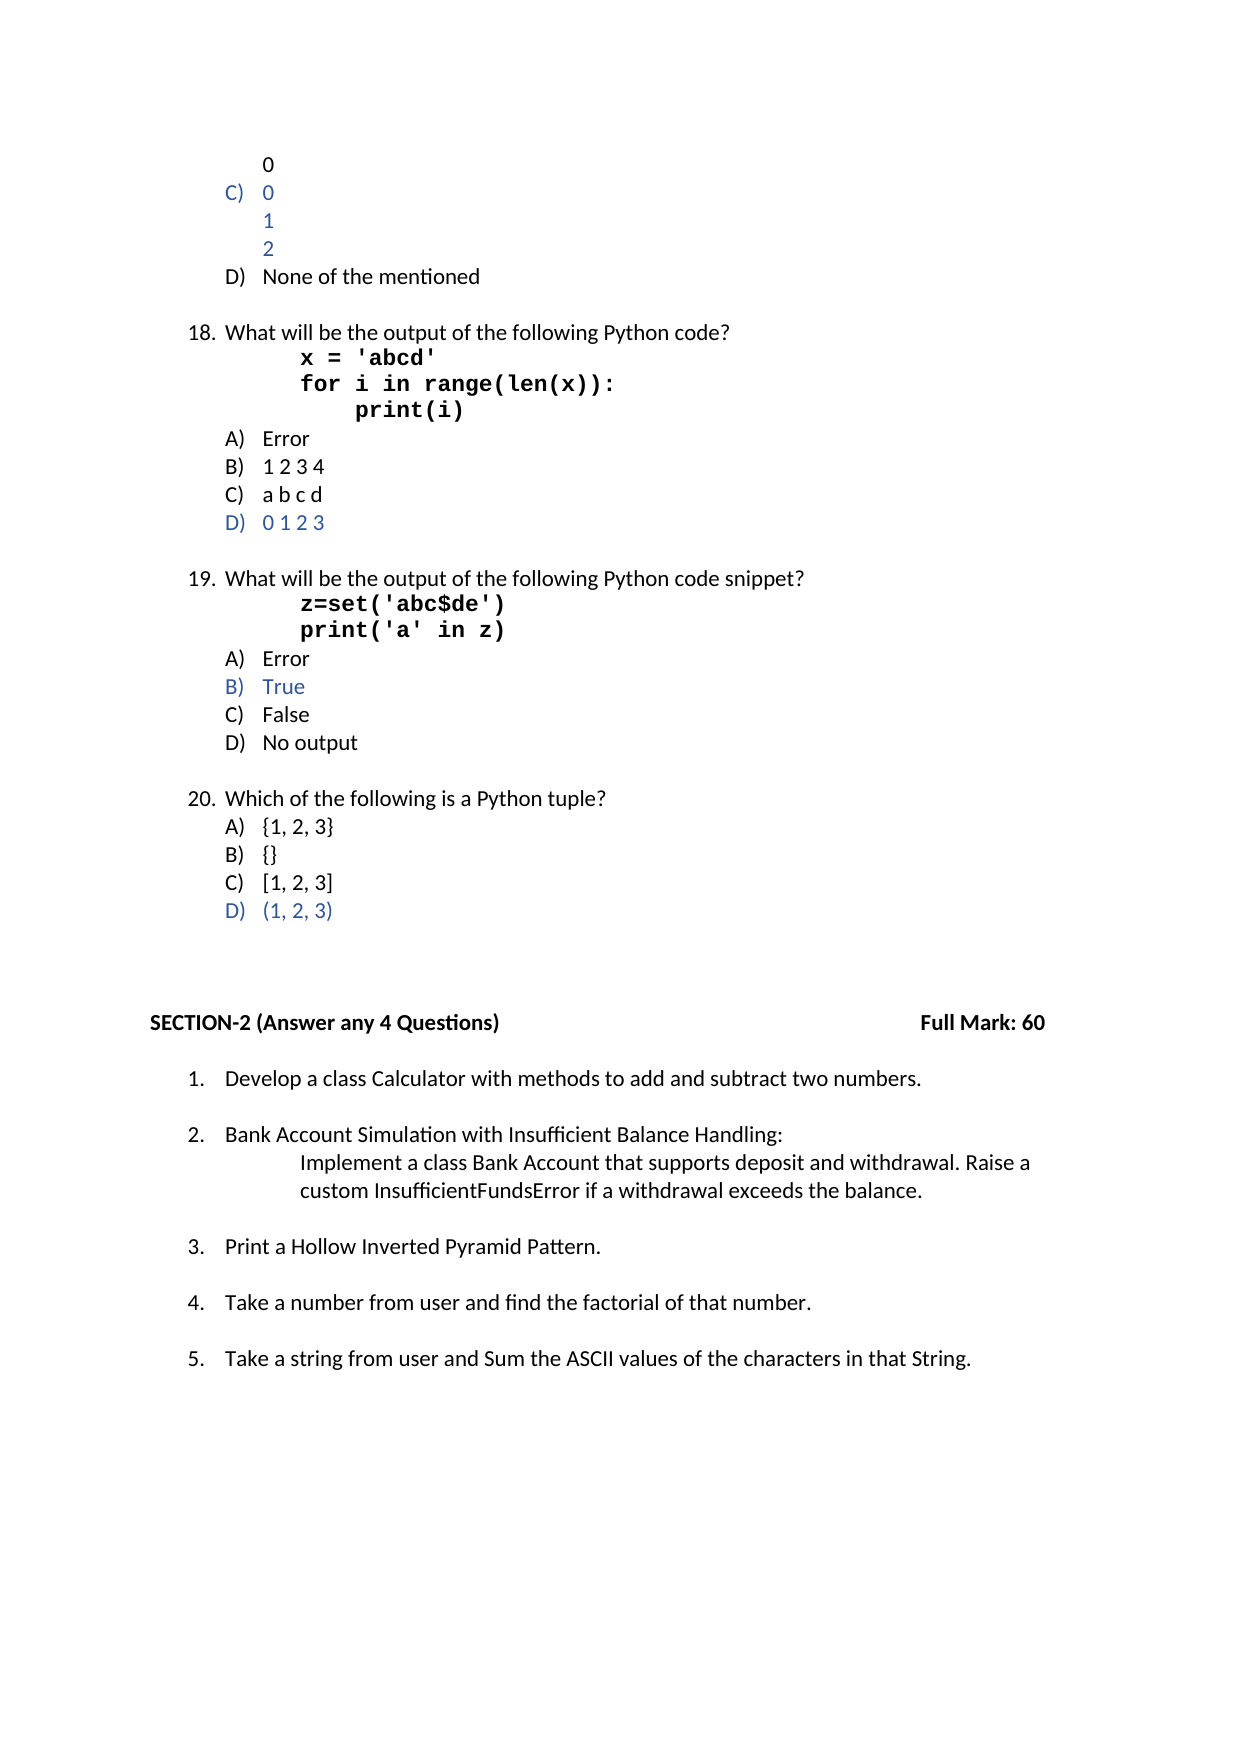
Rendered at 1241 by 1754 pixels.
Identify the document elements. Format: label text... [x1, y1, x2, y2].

list No output [225, 728, 1090, 756]
list Print a Hollow Inverted Pyramid Pattern. [187, 1232, 1090, 1260]
list 1 2 3 4 [225, 452, 1090, 480]
list What will be the output of the following Python code? [187, 318, 1090, 346]
list Bank Account Simulation with Insufficient Balance Handling: [187, 1120, 1090, 1148]
list Develop a class Calculator with methods to add and subtract two numbers. [187, 1064, 1090, 1092]
list 0 [262, 150, 1090, 178]
list {1, 2, 3} [225, 812, 1090, 840]
list for i in range(len(x)): [300, 372, 1090, 398]
list print('a' in z) [300, 618, 1090, 644]
list Which of the following is a Python tuple? [187, 784, 1090, 812]
list Implement a class Bank Account that supports deposit and withdrawal. Raise a custom InsufficientFundsError if a withdrawal exceeds the balance. [300, 1148, 1090, 1204]
list (1, 2, 3) [225, 896, 1090, 924]
list {} [225, 840, 1090, 868]
list z=set('abc$de') [300, 592, 1090, 618]
list 0 1 2 3 [225, 508, 1090, 536]
list x = 'abcd' [300, 346, 1090, 372]
list 1 [262, 206, 1090, 234]
list Error [225, 424, 1090, 452]
list [1, 2, 3] [225, 868, 1090, 896]
list 0 [225, 178, 1090, 206]
list Take a string from user and Sum the ASCII values of the characters in that String. [187, 1344, 1090, 1372]
list Take a number from user and find the factorial of that number. [187, 1288, 1090, 1316]
list 2 [262, 234, 1090, 262]
list a b c d [225, 480, 1090, 508]
list Error [225, 644, 1090, 672]
list None of the mentioned [225, 262, 1090, 290]
text SECTION-2 (Answer any 4 Questions) Full Mark: 60 [150, 1008, 1090, 1036]
list What will be the output of the following Python code snippet? [187, 564, 1090, 592]
list True [225, 672, 1090, 700]
list False [225, 700, 1090, 728]
list print(i) [300, 398, 1090, 424]
